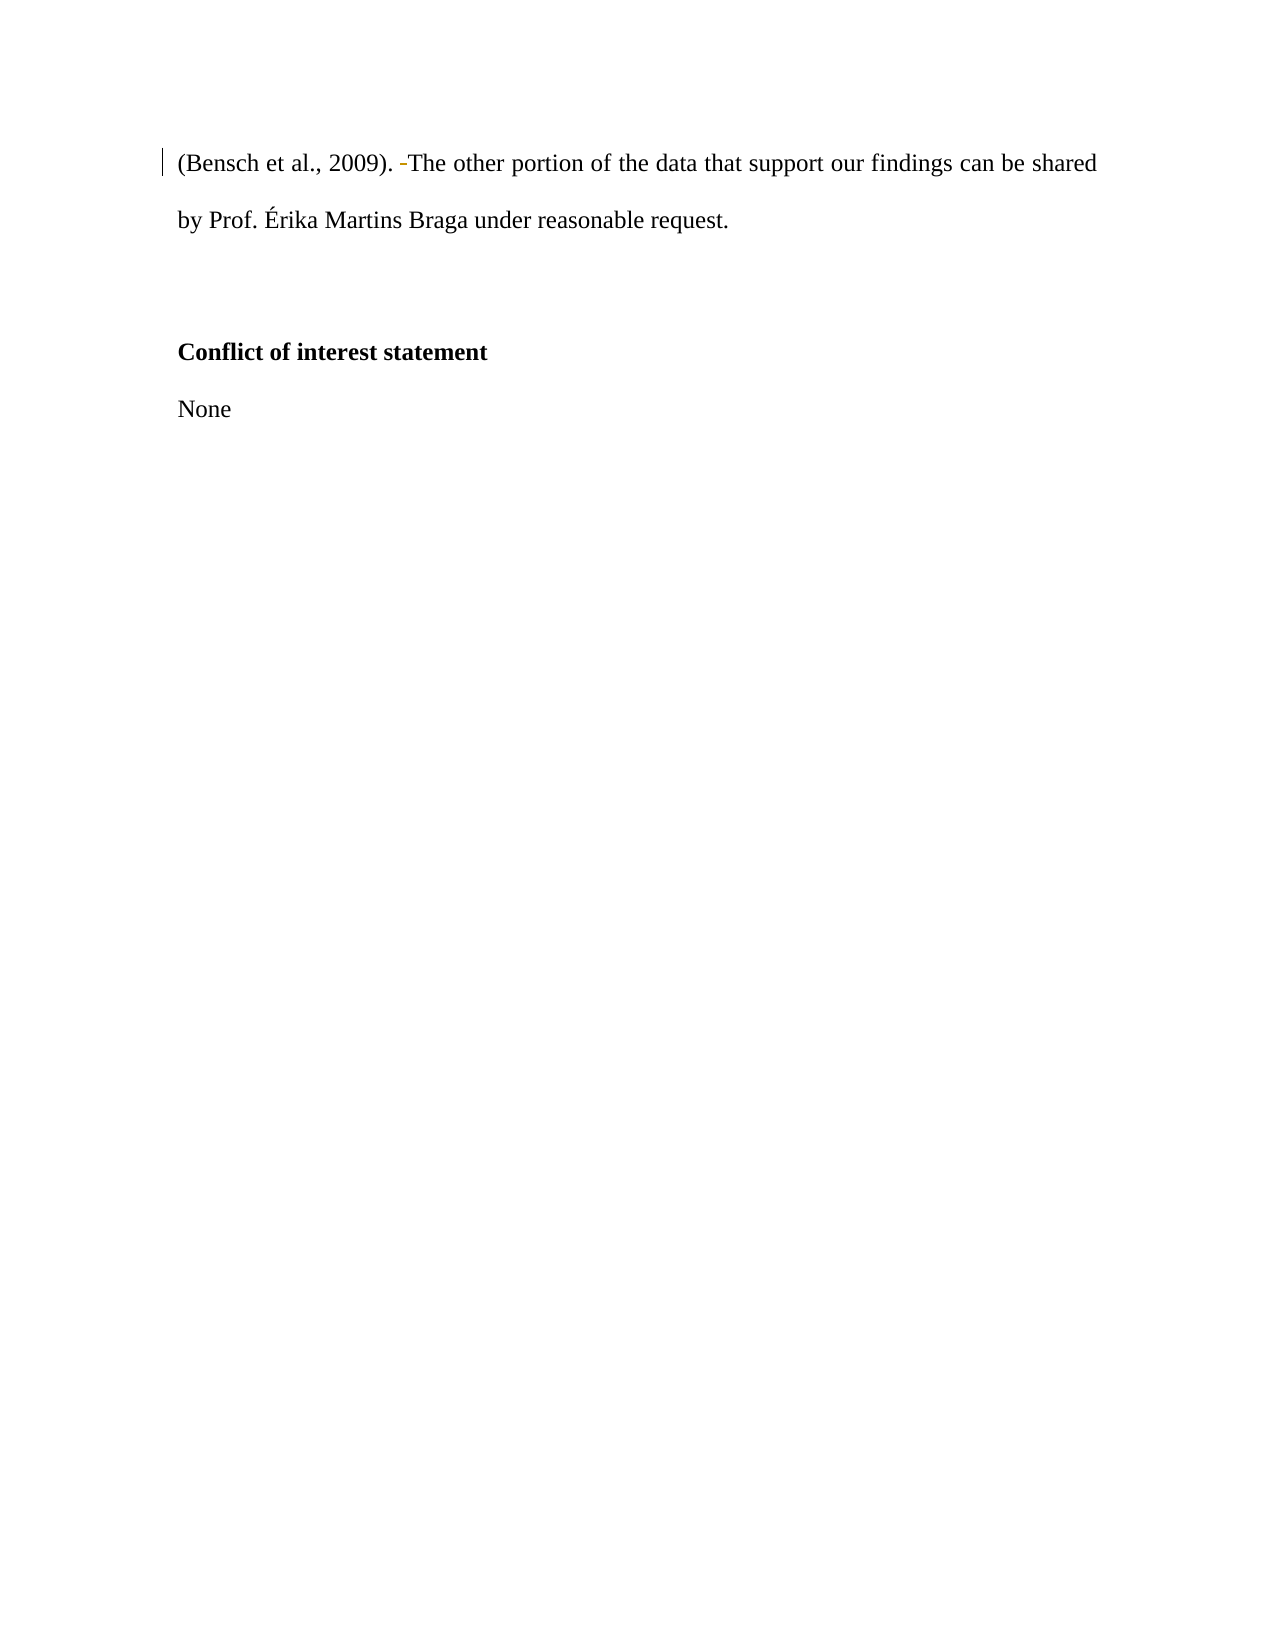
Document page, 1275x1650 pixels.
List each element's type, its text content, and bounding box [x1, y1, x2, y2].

text Conflict of interest statement [177, 337, 1098, 366]
text None [177, 394, 1098, 423]
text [177, 148, 1098, 234]
